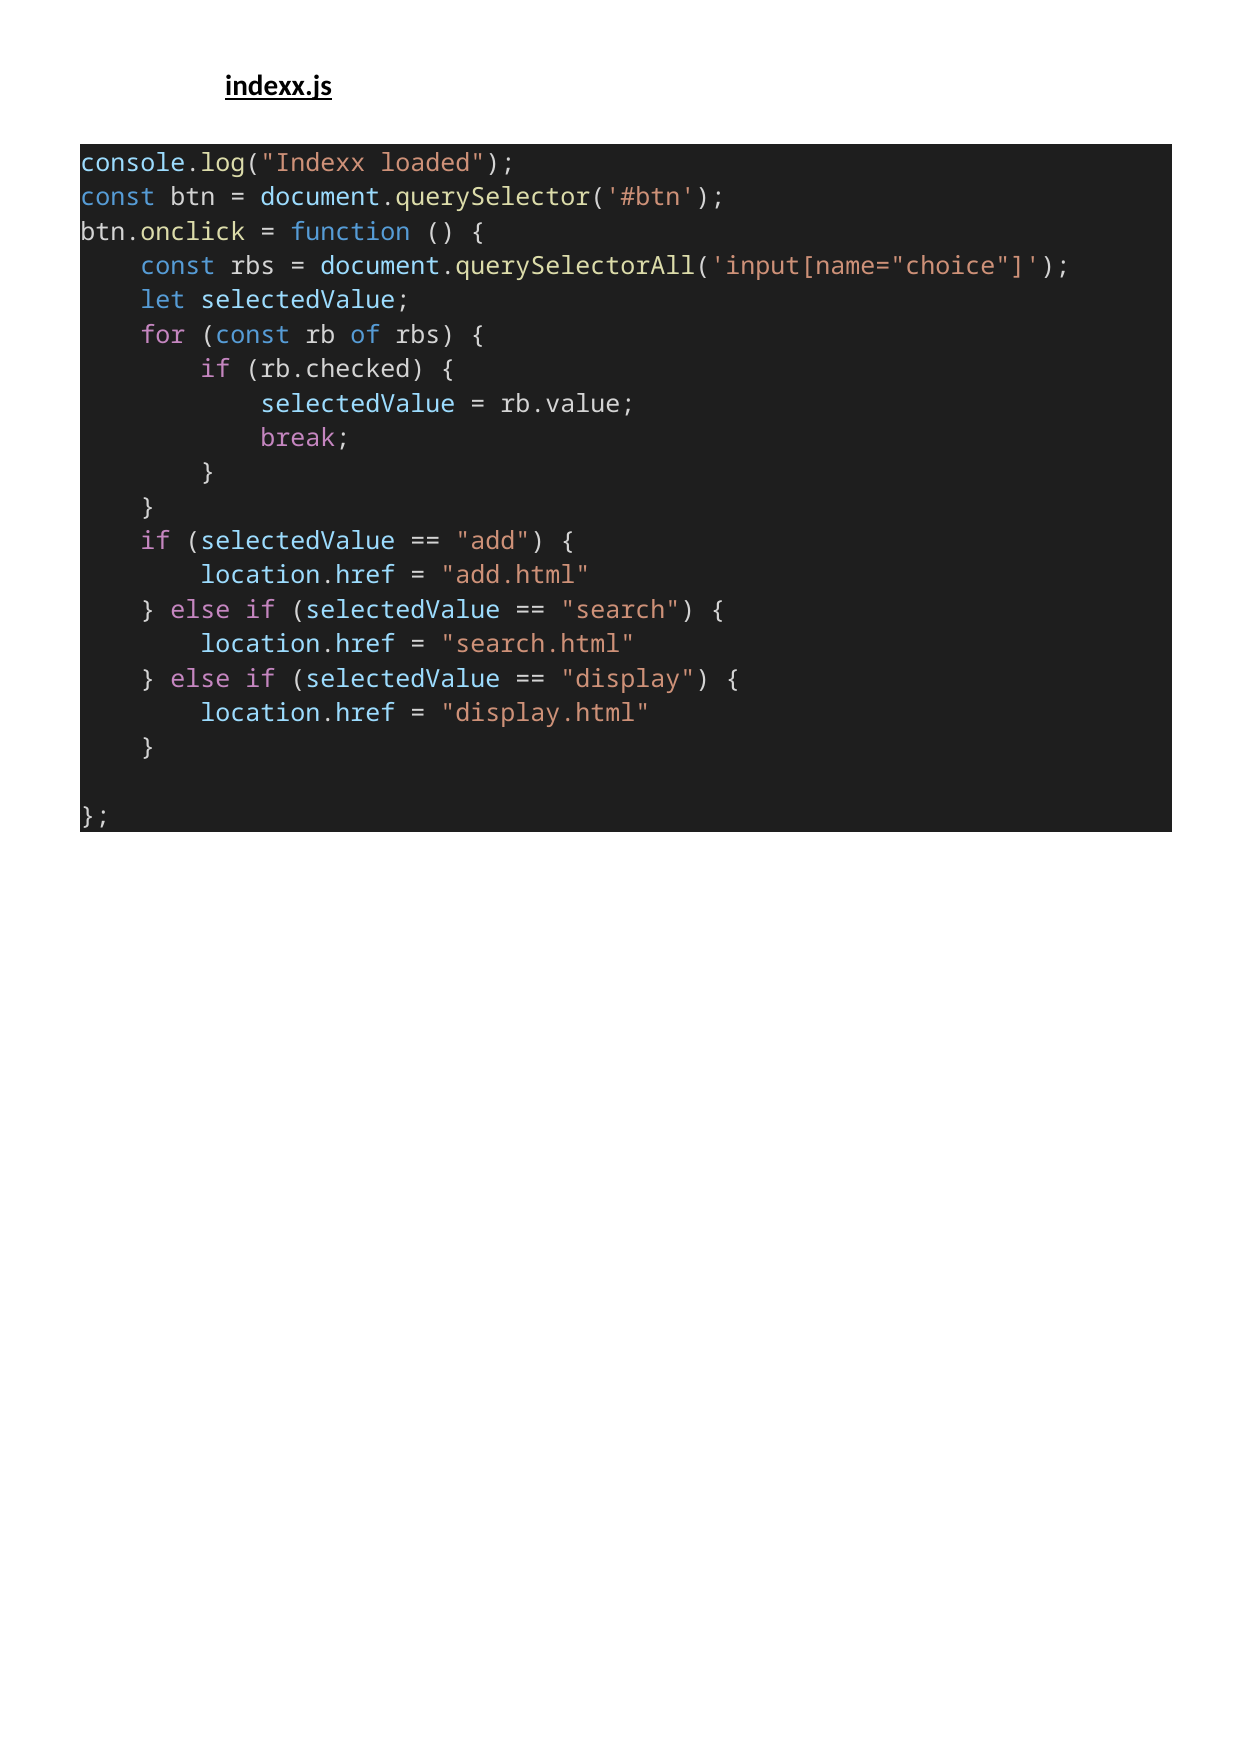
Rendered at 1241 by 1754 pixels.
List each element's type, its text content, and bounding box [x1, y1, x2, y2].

text const btn = document.querySelector('#btn'); [80, 179, 1172, 213]
text let selectedValue; [80, 282, 1172, 316]
text }; [80, 797, 1172, 832]
text } else if (selectedValue == "display") { [80, 660, 1172, 694]
text selectedValue = rb.value; [80, 385, 1172, 419]
text const rbs = document.querySelectorAll('input[name="choice"]'); [80, 247, 1172, 282]
text location.href = "search.html" [80, 626, 1172, 660]
text } [80, 729, 1172, 763]
text } else if (selectedValue == "search") { [80, 591, 1172, 626]
text console.log("Indexx loaded"); [80, 144, 1172, 179]
text break; [80, 419, 1172, 454]
text btn.onclick = function () { [80, 213, 1172, 247]
text if (rb.checked) { [80, 351, 1172, 385]
text location.href = "display.html" [80, 694, 1172, 729]
text } [80, 488, 1172, 522]
list indexx.js [225, 67, 1172, 103]
text } [80, 454, 1172, 488]
text if (selectedValue == "add") { [80, 522, 1172, 557]
text for (const rb of rbs) { [80, 316, 1172, 351]
text location.href = "add.html" [80, 557, 1172, 591]
